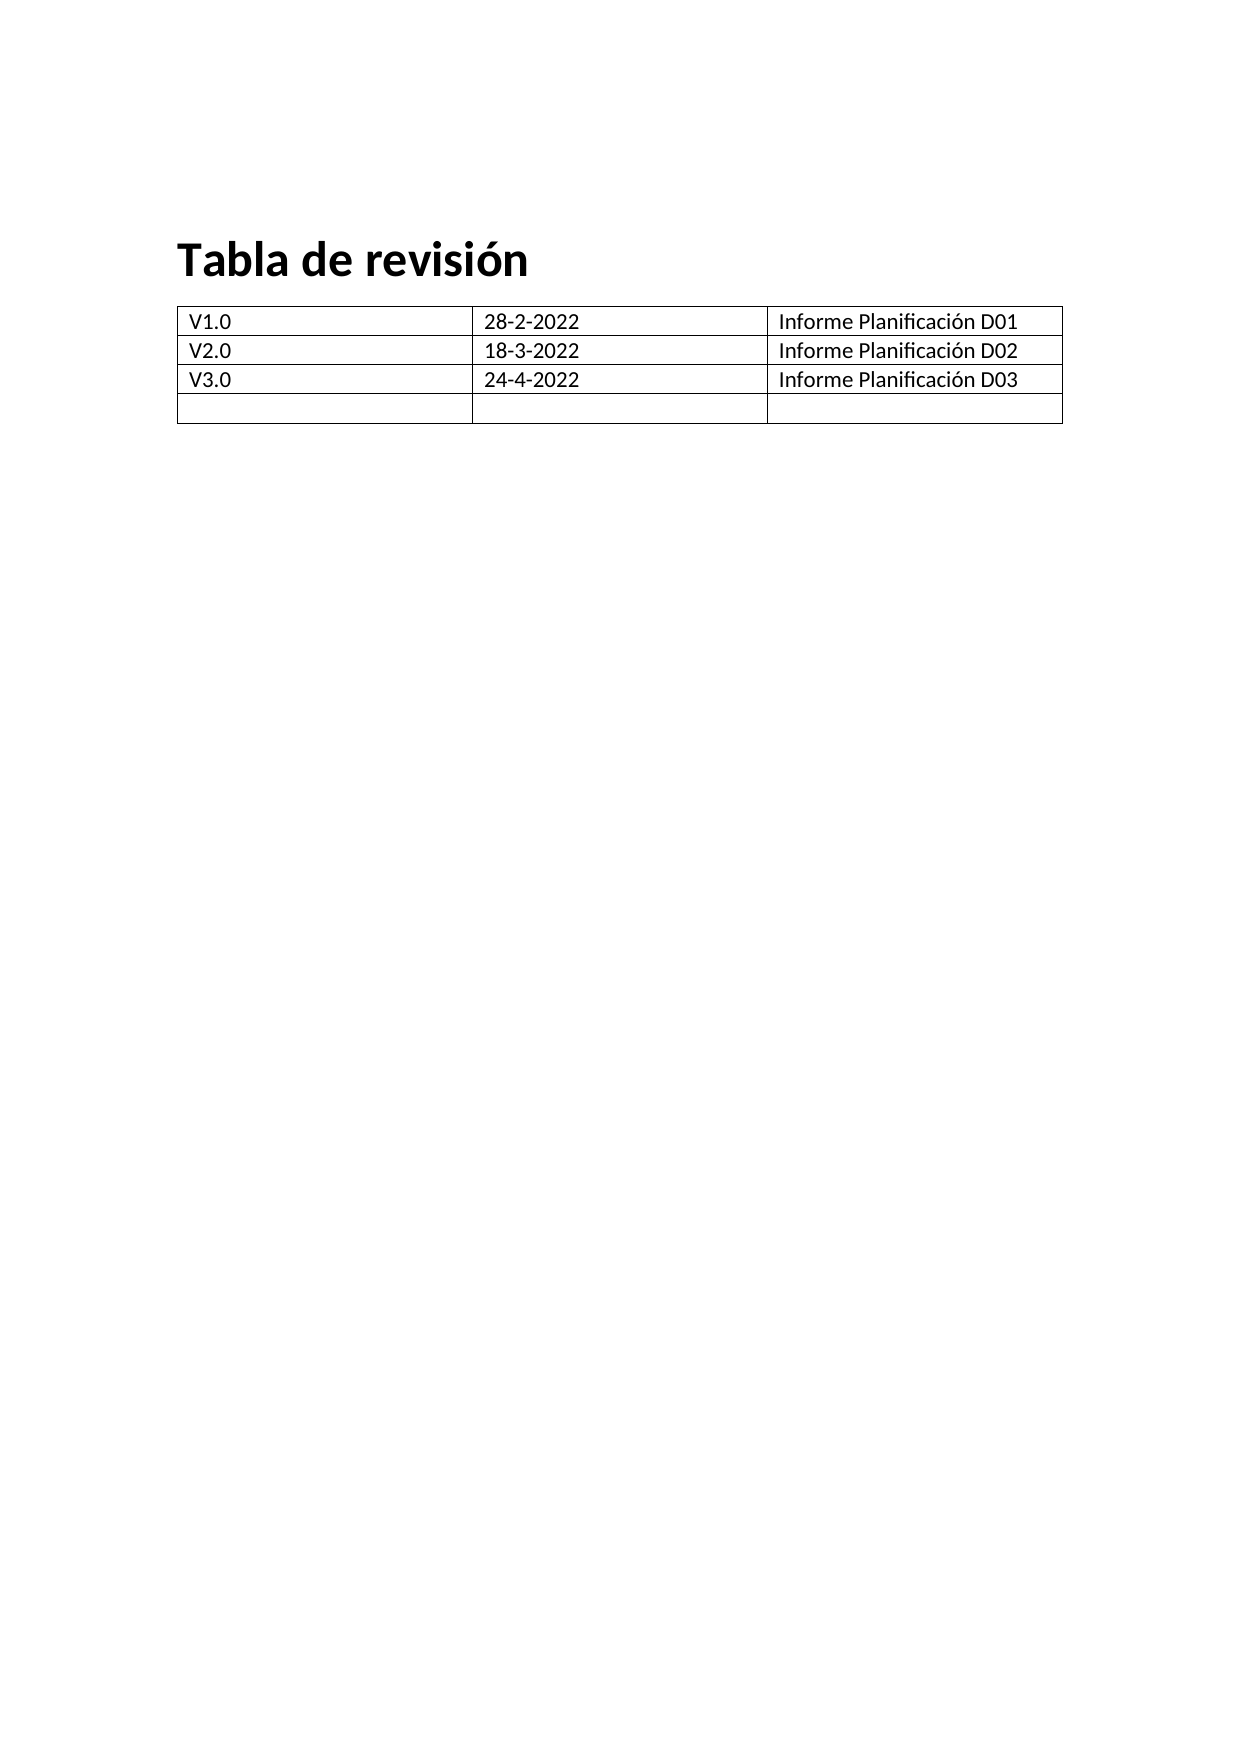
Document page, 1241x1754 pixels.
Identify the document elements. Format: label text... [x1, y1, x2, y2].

subtitle Tabla de revisión [177, 228, 1063, 289]
table_header Informe Planificación D01 [768, 307, 1062, 335]
table_cell V2.0 [178, 336, 472, 364]
table_cell Informe Planificación D02 [768, 336, 1062, 364]
table_cell [473, 394, 767, 422]
table_cell V3.0 [178, 365, 472, 393]
table_cell Informe Planificación D03 [768, 365, 1062, 393]
table_cell 24-4-2022 [473, 365, 767, 393]
table_cell [768, 394, 1062, 422]
table_header 28-2-2022 [473, 307, 767, 335]
table_cell 18-3-2022 [473, 336, 767, 364]
table_header V1.0 [178, 307, 472, 335]
table_cell [178, 394, 472, 422]
